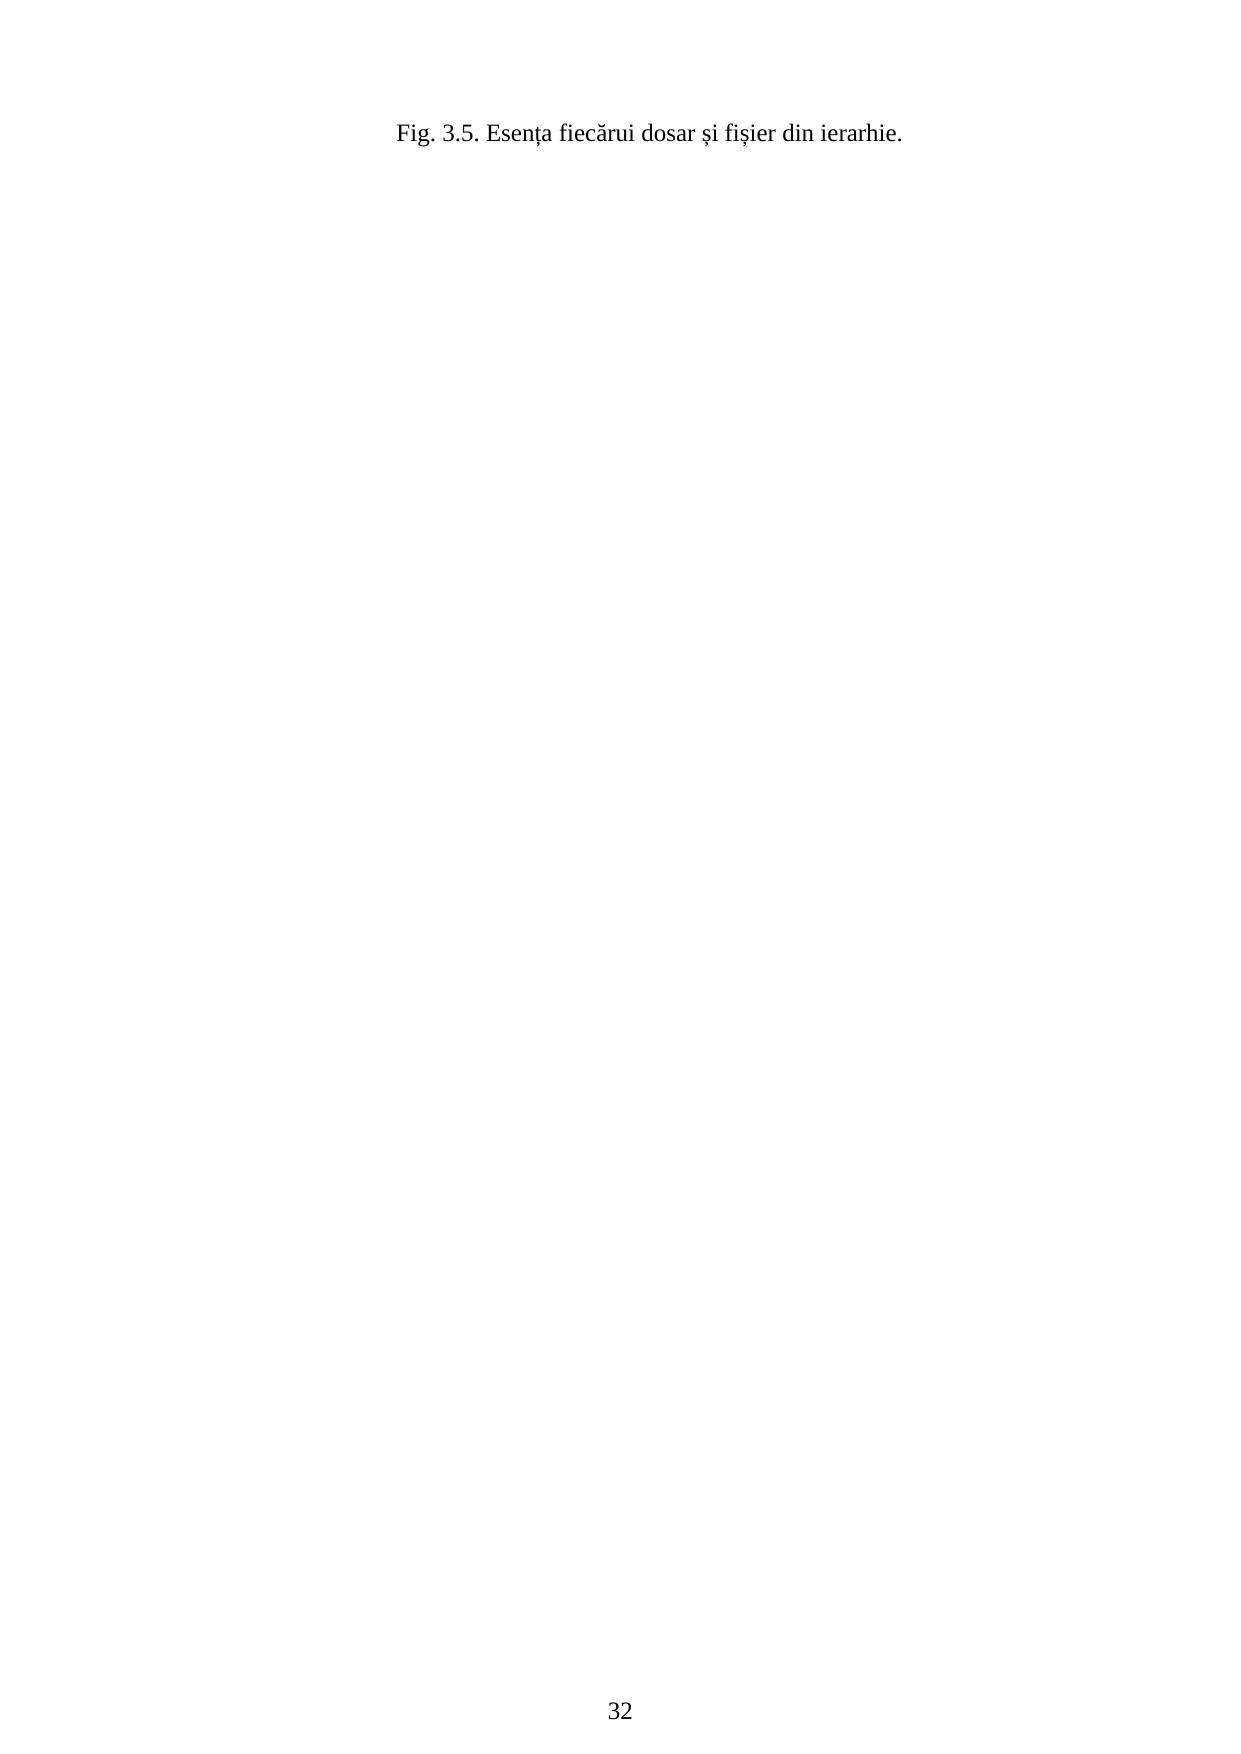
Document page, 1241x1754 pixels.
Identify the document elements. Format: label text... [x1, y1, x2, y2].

text Fig. 3.5. Esența fiecărui dosar și fișier din ierarhie. [118, 118, 1122, 147]
